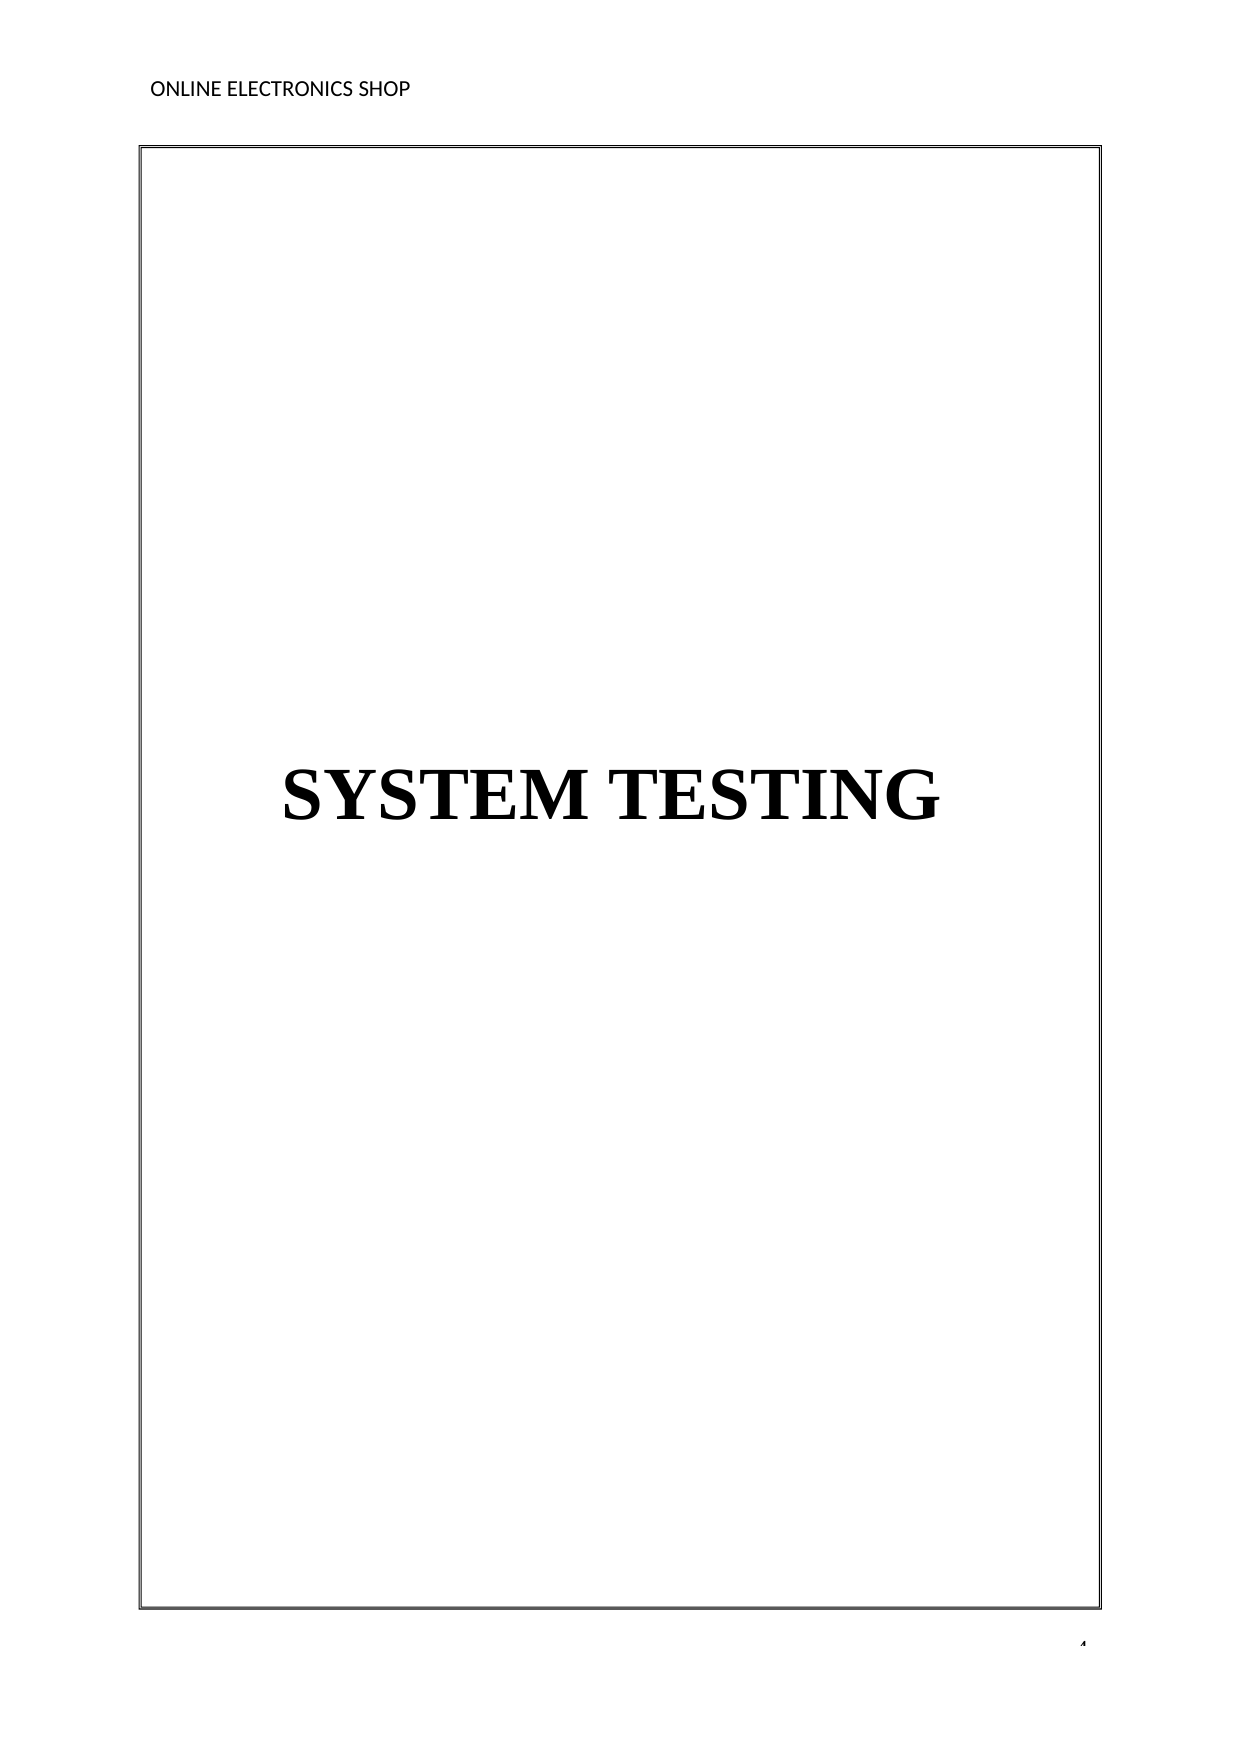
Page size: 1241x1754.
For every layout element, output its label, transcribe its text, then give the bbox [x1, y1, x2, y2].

subtitle SYSTEM TESTING [258, 750, 965, 836]
